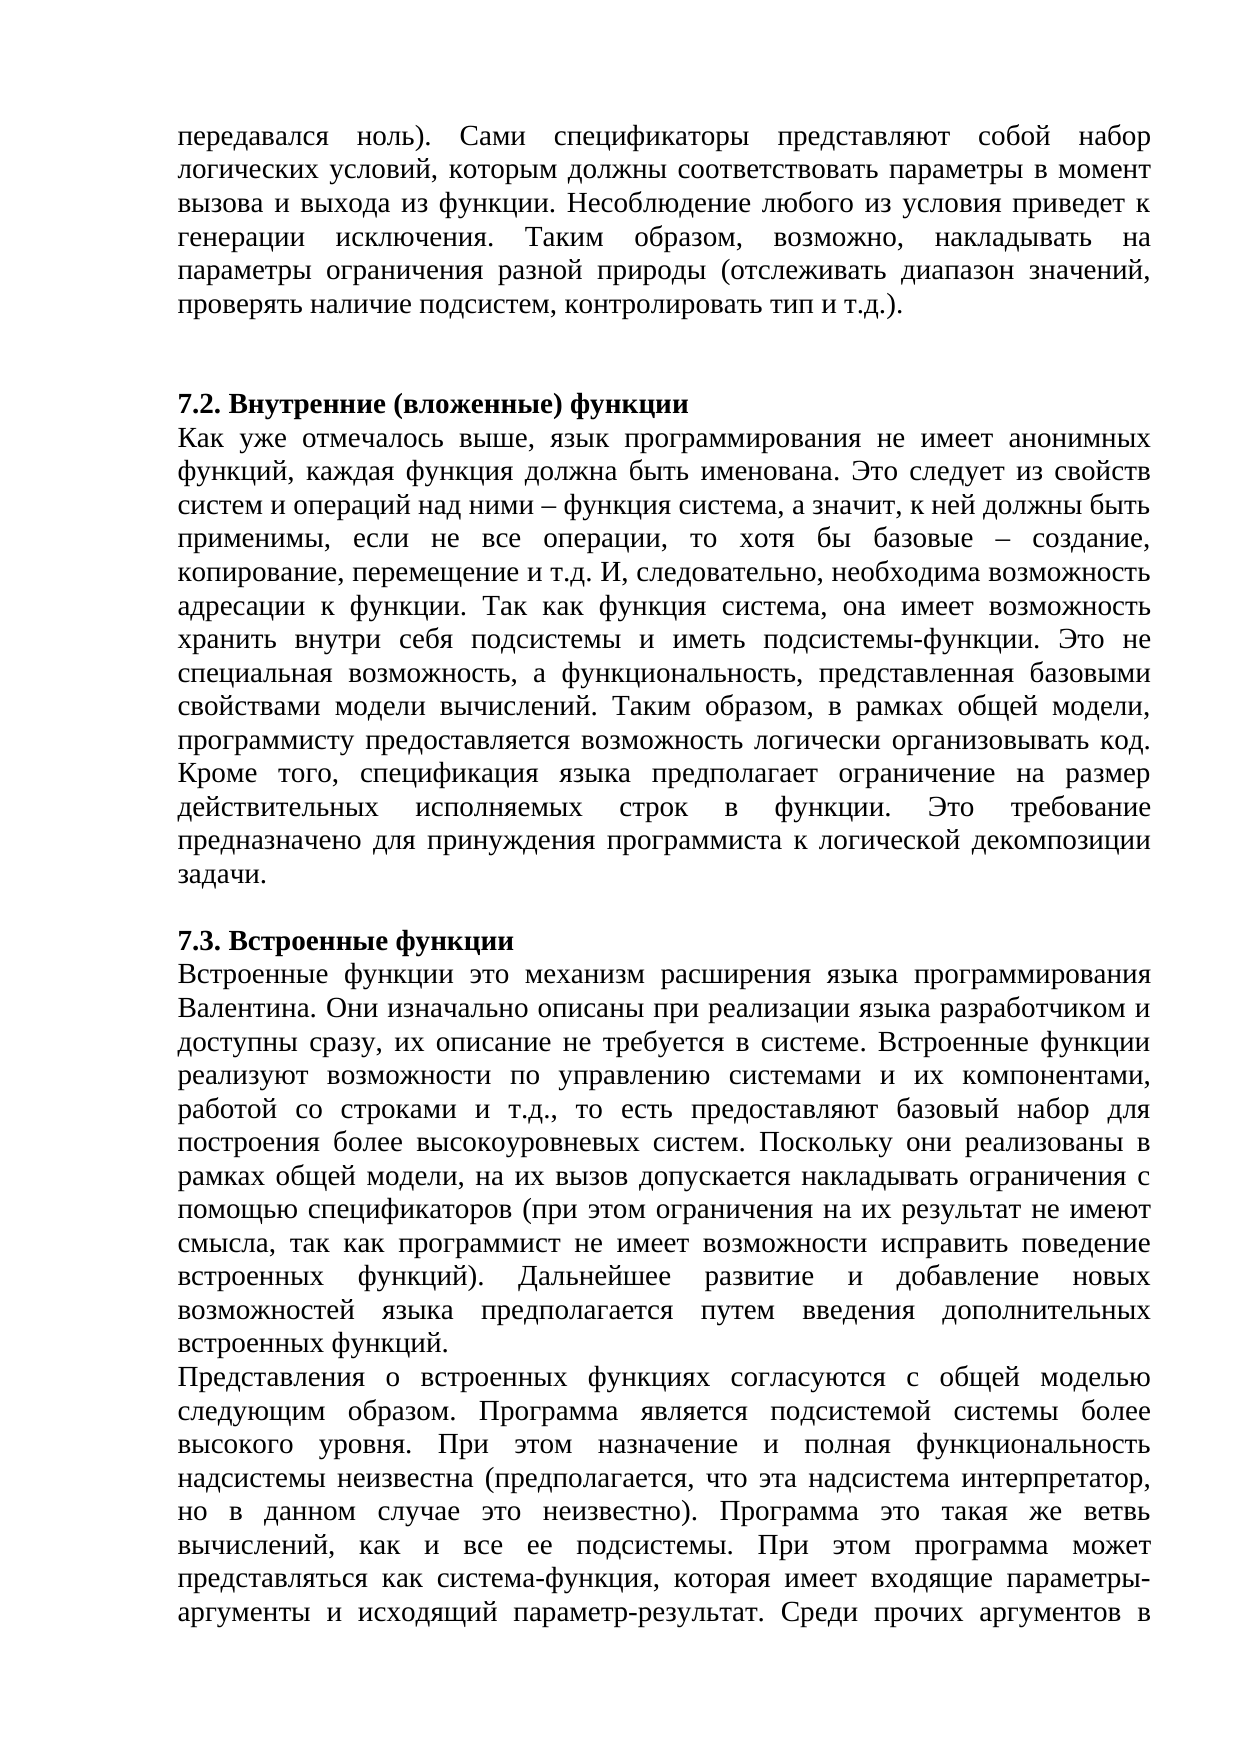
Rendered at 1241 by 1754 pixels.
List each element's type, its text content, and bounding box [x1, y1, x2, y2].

text Как уже отмечалось выше, язык программирования не имеет анонимных функций, каждая функция должна быть именована. Это следует из свойств систем и операций над ними – функция система, а значит, к ней должны быть применимы, если не все операции, то хотя бы базовые – создание, копирование, перемещение и т.д. И, следовательно, необходима возможность адресации к функции. Так как функция система, она имеет возможность хранить внутри себя подсистемы и иметь подсистемы-функции. Это не специальная возможность, а функциональность, представленная базовыми свойствами модели вычислений. Таким образом, в рамках общей модели, программисту предоставляется возможность логически организовывать код. Кроме того, спецификация языка предполагает ограничение на размер действительных исполняемых строк в функции. Это требование предназначено для принуждения программиста к логической декомпозиции задачи. [177, 420, 1152, 889]
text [177, 118, 1152, 319]
text Встроенные функции это механизм расширения языка программирования Валентина. Они изначально описаны при реализации языка разработчиком и доступны сразу, их описание не требуется в системе. Встроенные функции реализуют возможности по управлению системами и их компонентами, работой со строками и т.д., то есть предоставляют базовый набор для построения более высокоуровневых систем. Поскольку они реализованы в рамках общей модели, на их вызов допускается накладывать ограничения с помощью спецификаторов (при этом ограничения на их результат не имеют смысла, так как программист не имеет возможности исправить поведение встроенных функций). Дальнейшее развитие и добавление новых возможностей языка предполагается путем введения дополнительных встроенных функций. [177, 957, 1152, 1359]
text 7.2. Внутренние (вложенные) функции [177, 386, 1152, 420]
text 7.3. Встроенные функции [177, 923, 1152, 957]
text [177, 1359, 1152, 1627]
